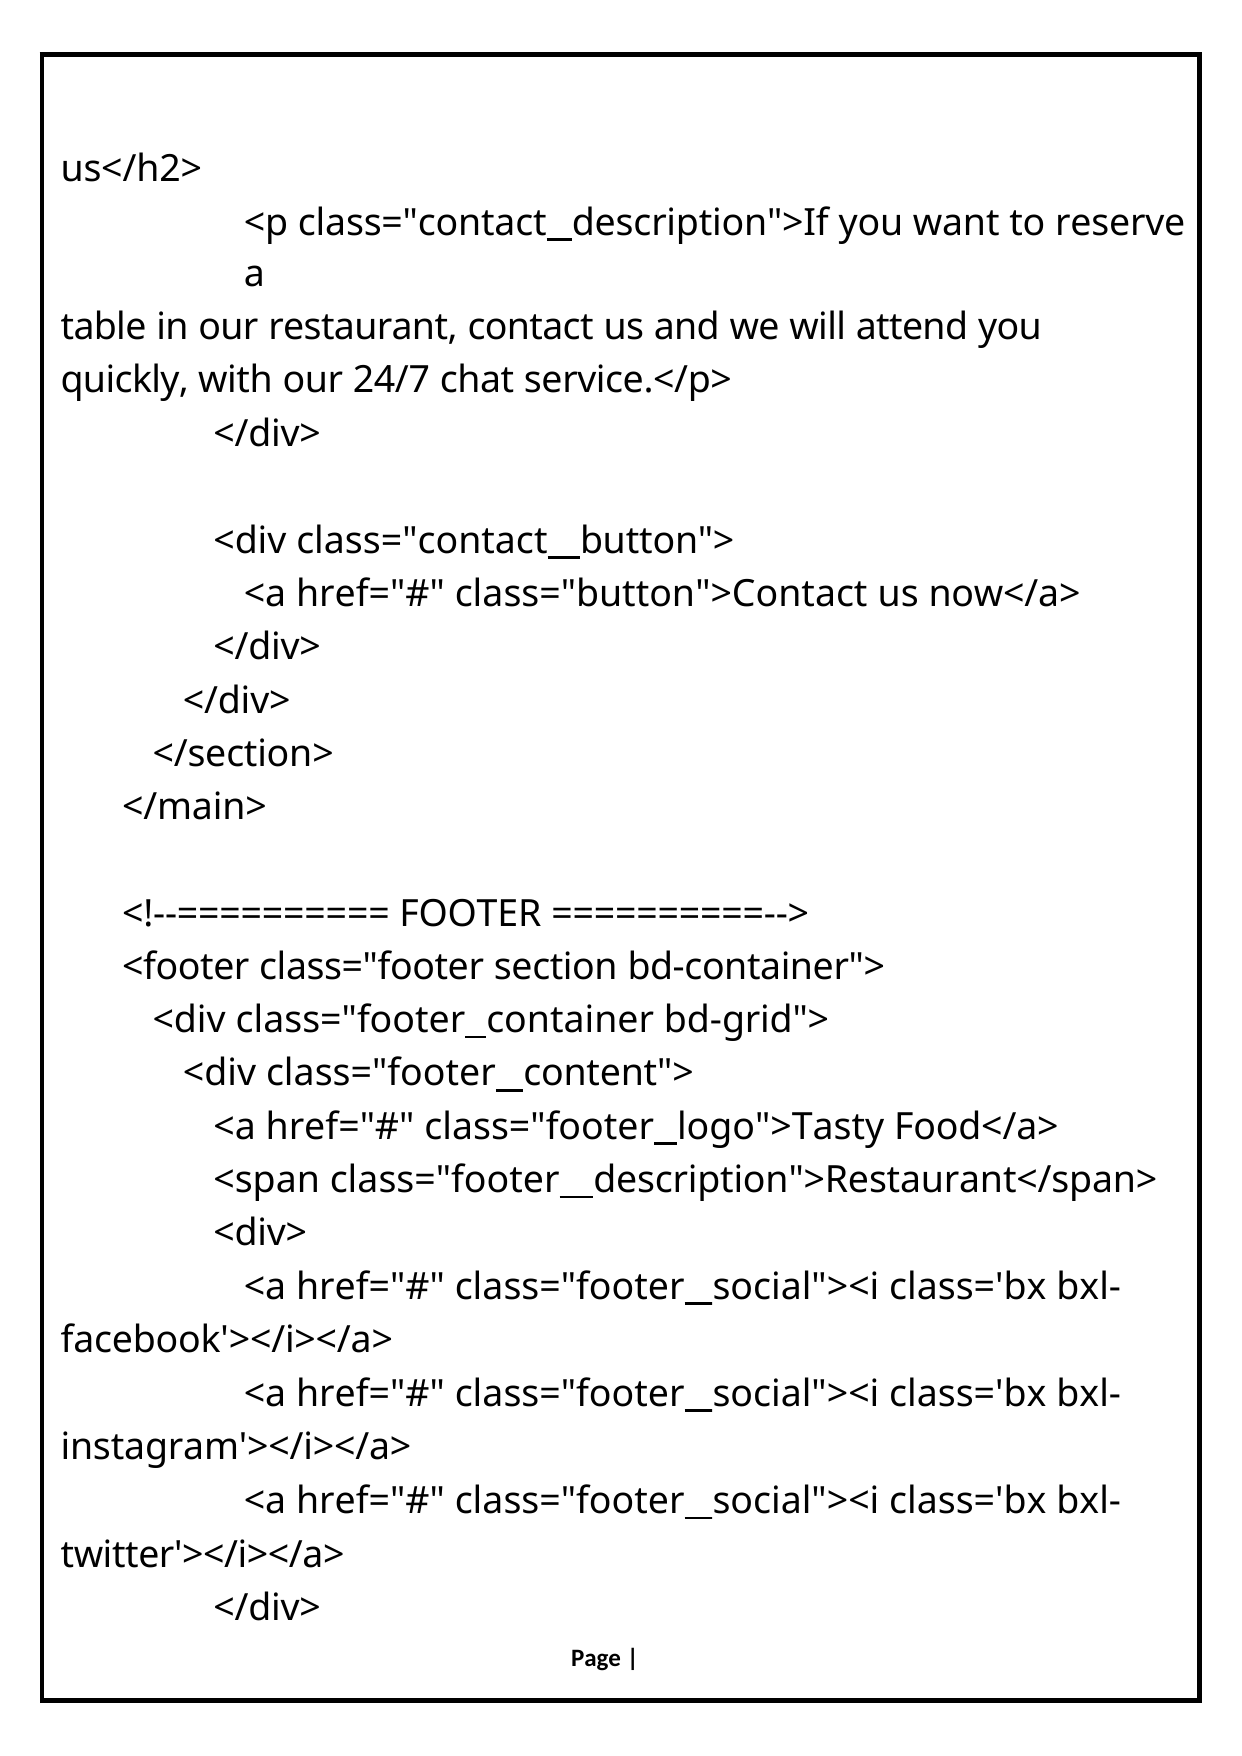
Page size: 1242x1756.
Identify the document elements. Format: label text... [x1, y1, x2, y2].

text <a href="#" class="footer social"><i class='bx bxl- twitter'></i></a> [60, 1473, 1197, 1578]
text <div class="footer content"> [183, 1046, 1197, 1097]
text <div class="footer container bd-grid"> [152, 992, 1197, 1043]
text <span class="footer description">Restaurant</span> [213, 1152, 1197, 1203]
text table in our restaurant, contact us and we will attend you quickly, with our 24/7 chat service.</p> [60, 299, 1109, 404]
text <a href="#" class="footer logo">Tasty Food</a> [213, 1099, 1197, 1150]
text <!--========== FOOTER ==========--> [122, 886, 1197, 937]
text <a href="#" class="footer social"><i class='bx bxl- instagram'></i></a> [60, 1366, 1197, 1471]
text </section> [152, 726, 1197, 777]
text us</h2> [60, 142, 1197, 193]
text </div> [213, 1581, 1197, 1632]
text <p class="contact description">If you want to reserve a [243, 195, 1197, 297]
text <footer class="footer section bd-container"> [122, 939, 1197, 990]
text <div> [213, 1206, 1197, 1257]
text <div class="contact button"> [213, 513, 1197, 564]
text </div> [213, 406, 1197, 457]
text <a href="#" class="button">Contact us now</a> [243, 566, 1197, 617]
text </div> [183, 673, 1197, 724]
text </div> [213, 620, 1197, 671]
text <a href="#" class="footer social"><i class='bx bxl- facebook'></i></a> [60, 1259, 1197, 1363]
text </main> [122, 779, 1197, 831]
